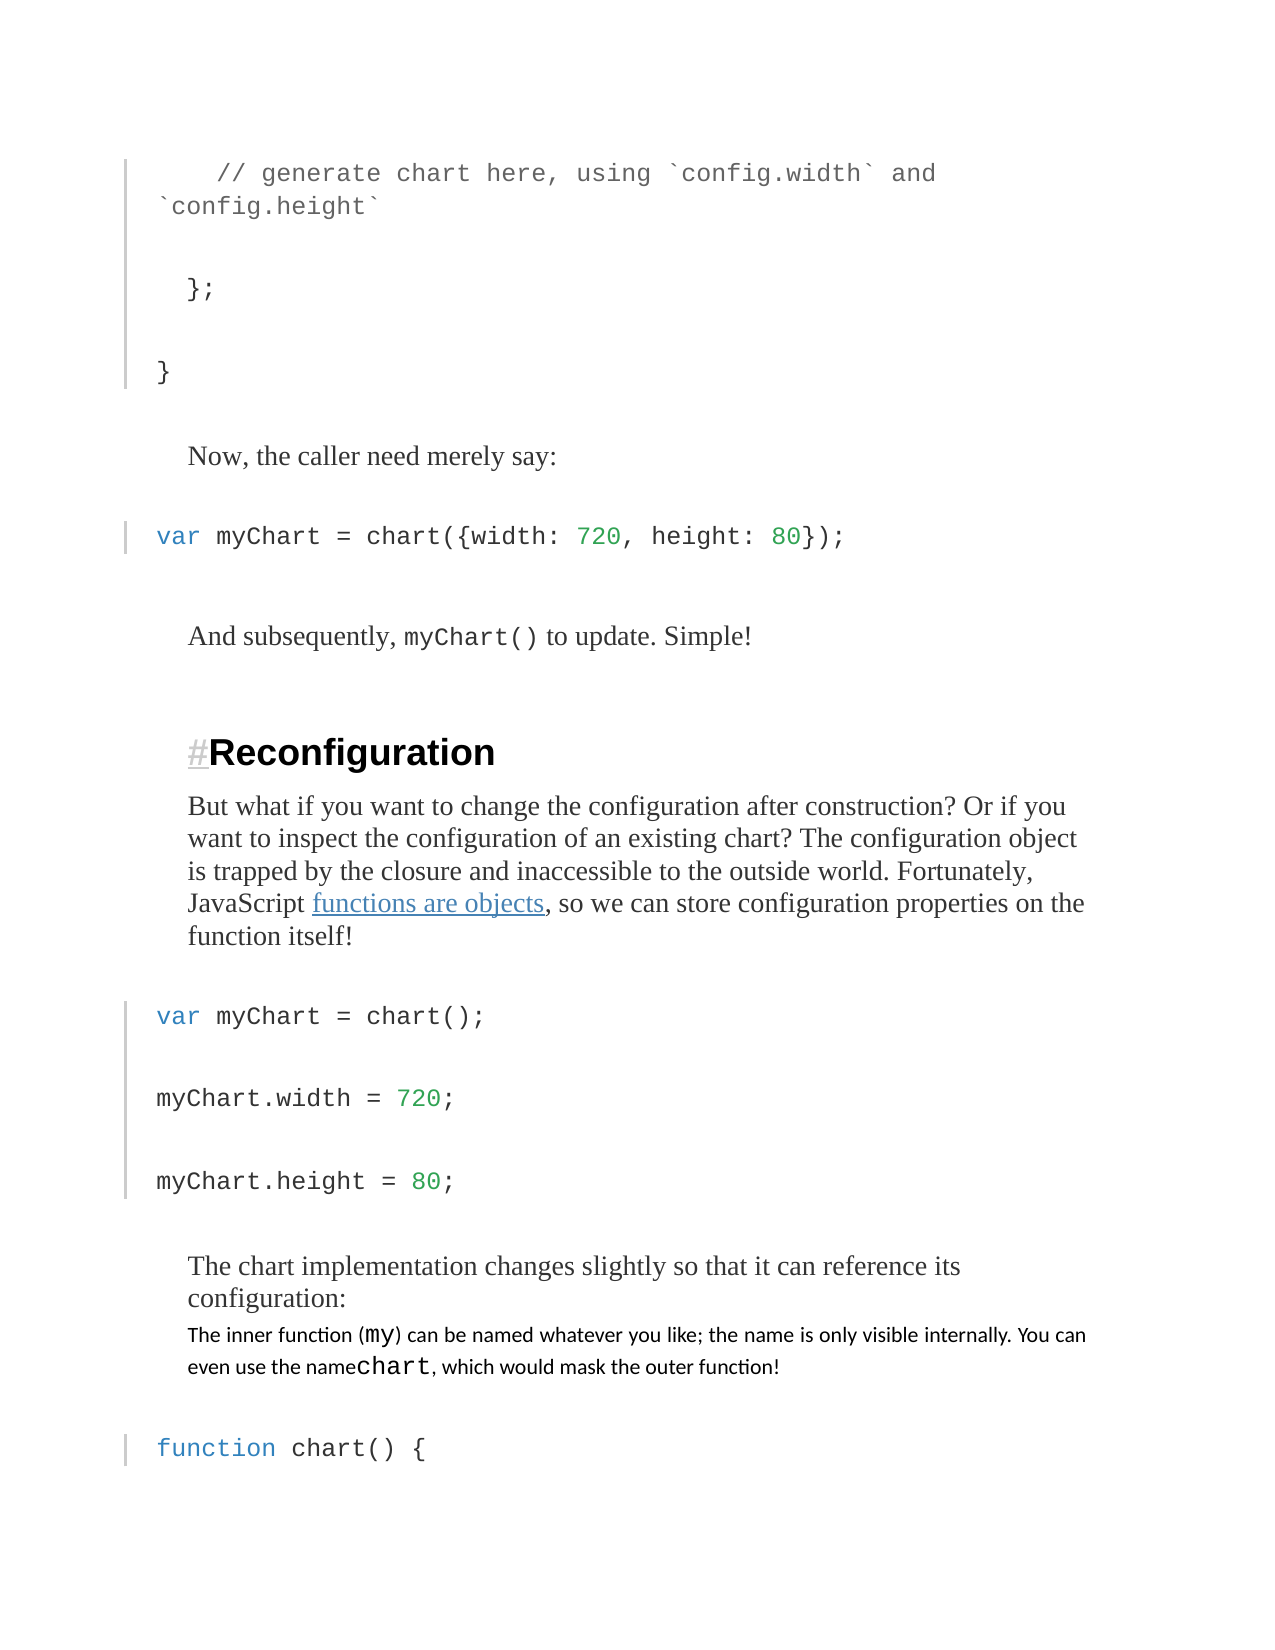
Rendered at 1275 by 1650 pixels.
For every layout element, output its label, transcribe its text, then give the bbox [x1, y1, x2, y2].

text var myChart = chart({width: 720, height: 80}); [127, 521, 1087, 554]
text And subsequently, myChart() to update. Simple! [187, 604, 1087, 669]
text function chart() { [127, 1434, 1087, 1466]
text // generate chart here, using `config.width` and `config.height` [127, 159, 1087, 224]
text myChart.width = 720; [127, 1084, 1087, 1116]
text myChart.height = 80; [127, 1166, 1087, 1199]
text The inner function (my) can be named whatever you like; the name is only visible internally. You can even use the namechart, which would mask the outer function! [187, 1319, 1087, 1384]
text } [127, 356, 1087, 389]
text Now, the caller need merely say: [187, 439, 1087, 471]
text The chart implementation changes slightly so that it can reference its configuration: [187, 1249, 1087, 1314]
subtitle #Reconfiguration [187, 719, 1087, 784]
text }; [127, 274, 1087, 306]
text But what if you want to change the configuration after construction? Or if you want to inspect the configuration of an existing chart? The configuration object is trapped by the closure and inaccessible to the outside world. Fortunately, JavaScript functions are objects, so we can store configuration properties on the function itself! [187, 789, 1087, 951]
text var myChart = chart(); [127, 1001, 1087, 1034]
